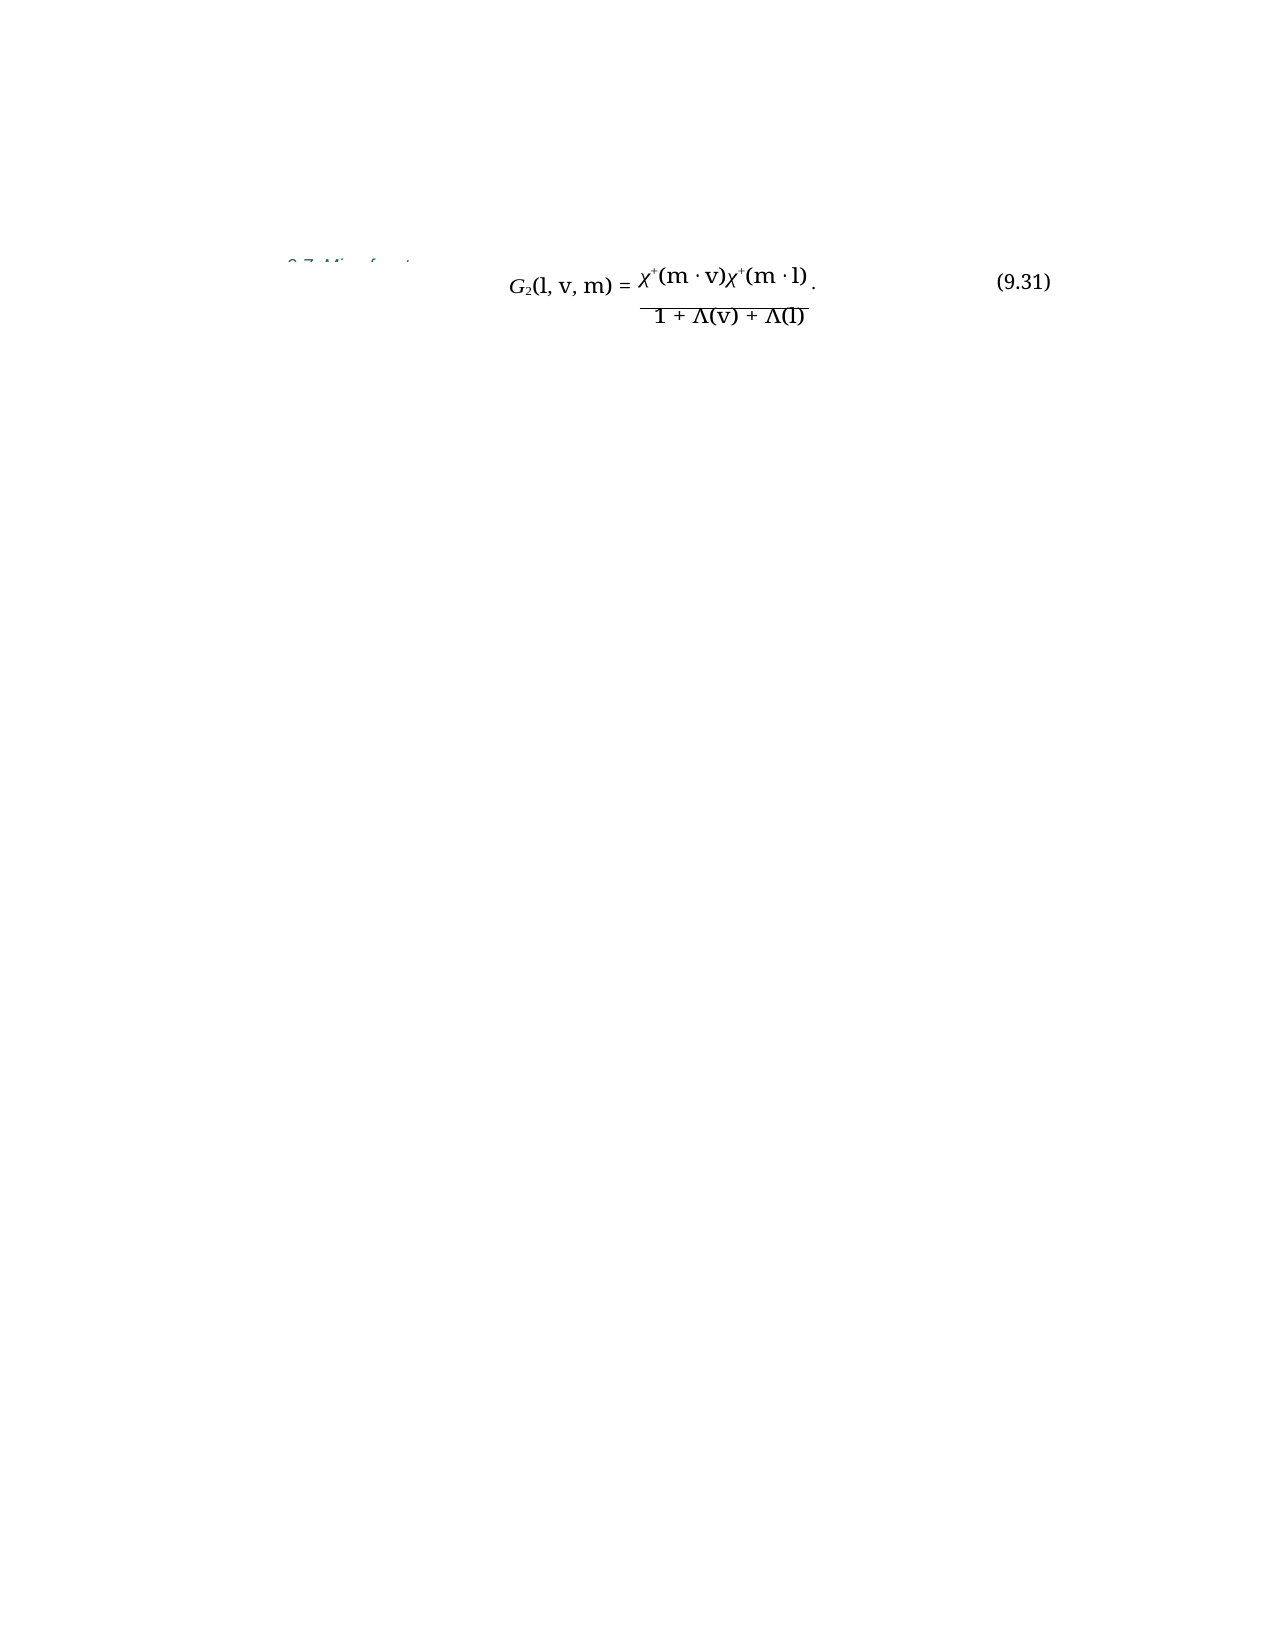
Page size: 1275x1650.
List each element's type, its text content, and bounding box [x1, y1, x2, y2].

text 1 + Λ(v) + Λ(l) [653, 289, 1096, 328]
text χ+(m · v)χ+(m · l) [639, 267, 1096, 288]
